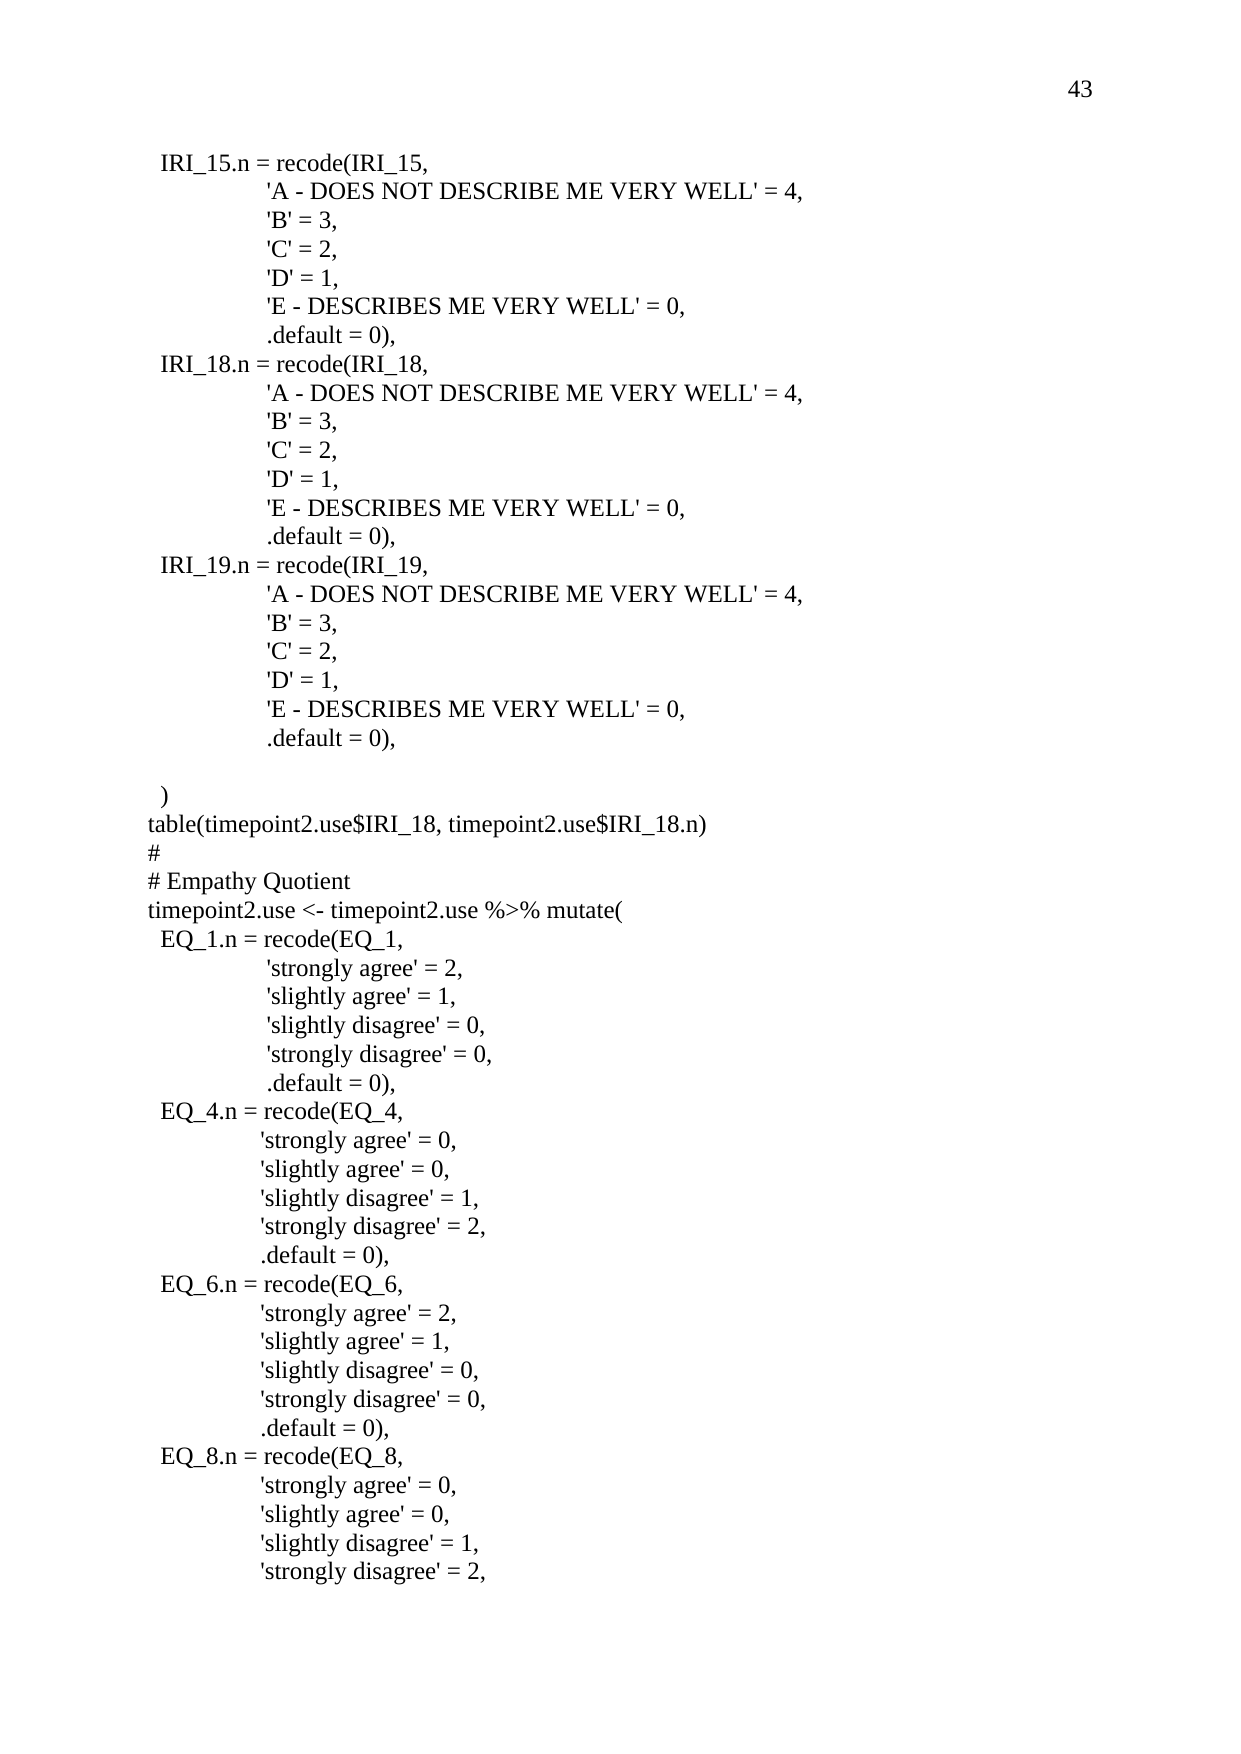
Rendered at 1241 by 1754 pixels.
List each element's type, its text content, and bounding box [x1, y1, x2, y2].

text 'slightly disagree' = 0, [148, 1355, 1092, 1384]
text 'C' = 2, [148, 636, 1092, 665]
text 'strongly agree' = 0, [148, 1470, 1092, 1499]
text 'slightly agree' = 1, [148, 1326, 1092, 1355]
text 'E - DESCRIBES ME VERY WELL' = 0, [148, 694, 1092, 723]
text EQ_8.n = recode(EQ_8, [148, 1441, 1092, 1470]
text EQ_6.n = recode(EQ_6, [148, 1269, 1092, 1298]
text 'strongly disagree' = 2, [148, 1556, 1092, 1585]
text 'slightly agree' = 0, [148, 1499, 1092, 1528]
text 'strongly agree' = 2, [148, 953, 1092, 981]
text .default = 0), [148, 521, 1092, 550]
text 'B' = 3, [148, 406, 1092, 435]
text 'slightly agree' = 0, [148, 1154, 1092, 1183]
text 'strongly agree' = 0, [148, 1125, 1092, 1154]
text 'slightly disagree' = 1, [148, 1183, 1092, 1211]
text 'D' = 1, [148, 665, 1092, 694]
text IRI_15.n = recode(IRI_15, [148, 148, 1092, 176]
text 'C' = 2, [148, 435, 1092, 464]
text 'strongly disagree' = 2, [148, 1211, 1092, 1240]
text .default = 0), [148, 1413, 1092, 1441]
text EQ_4.n = recode(EQ_4, [148, 1096, 1092, 1125]
text 'slightly disagree' = 1, [148, 1528, 1092, 1556]
text 'E - DESCRIBES ME VERY WELL' = 0, [148, 493, 1092, 521]
text .default = 0), [148, 1240, 1092, 1269]
text 'E - DESCRIBES ME VERY WELL' = 0, [148, 291, 1092, 320]
text 'A - DOES NOT DESCRIBE ME VERY WELL' = 4, [148, 378, 1092, 406]
text table(timepoint2.use$IRI_18, timepoint2.use$IRI_18.n) [148, 809, 1092, 838]
text 'strongly disagree' = 0, [148, 1384, 1092, 1413]
text 'D' = 1, [148, 263, 1092, 291]
text 'strongly disagree' = 0, [148, 1039, 1092, 1068]
text 'strongly agree' = 2, [148, 1298, 1092, 1326]
text .default = 0), [148, 320, 1092, 349]
text .default = 0), [148, 723, 1092, 751]
text 'slightly disagree' = 0, [148, 1010, 1092, 1039]
text timepoint2.use <- timepoint2.use %>% mutate( [148, 895, 1092, 924]
text 'C' = 2, [148, 234, 1092, 263]
text .default = 0), [148, 1068, 1092, 1096]
text IRI_19.n = recode(IRI_19, [148, 550, 1092, 579]
text 'slightly agree' = 1, [148, 981, 1092, 1010]
text 'D' = 1, [148, 464, 1092, 493]
text 'B' = 3, [148, 608, 1092, 636]
text # [148, 838, 1092, 866]
text EQ_1.n = recode(EQ_1, [148, 924, 1092, 953]
text 'B' = 3, [148, 205, 1092, 234]
text ) [148, 780, 1092, 809]
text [148, 176, 1092, 205]
text # Empathy Quotient [148, 866, 1092, 895]
text 'A - DOES NOT DESCRIBE ME VERY WELL' = 4, [148, 579, 1092, 608]
text IRI_18.n = recode(IRI_18, [148, 349, 1092, 378]
